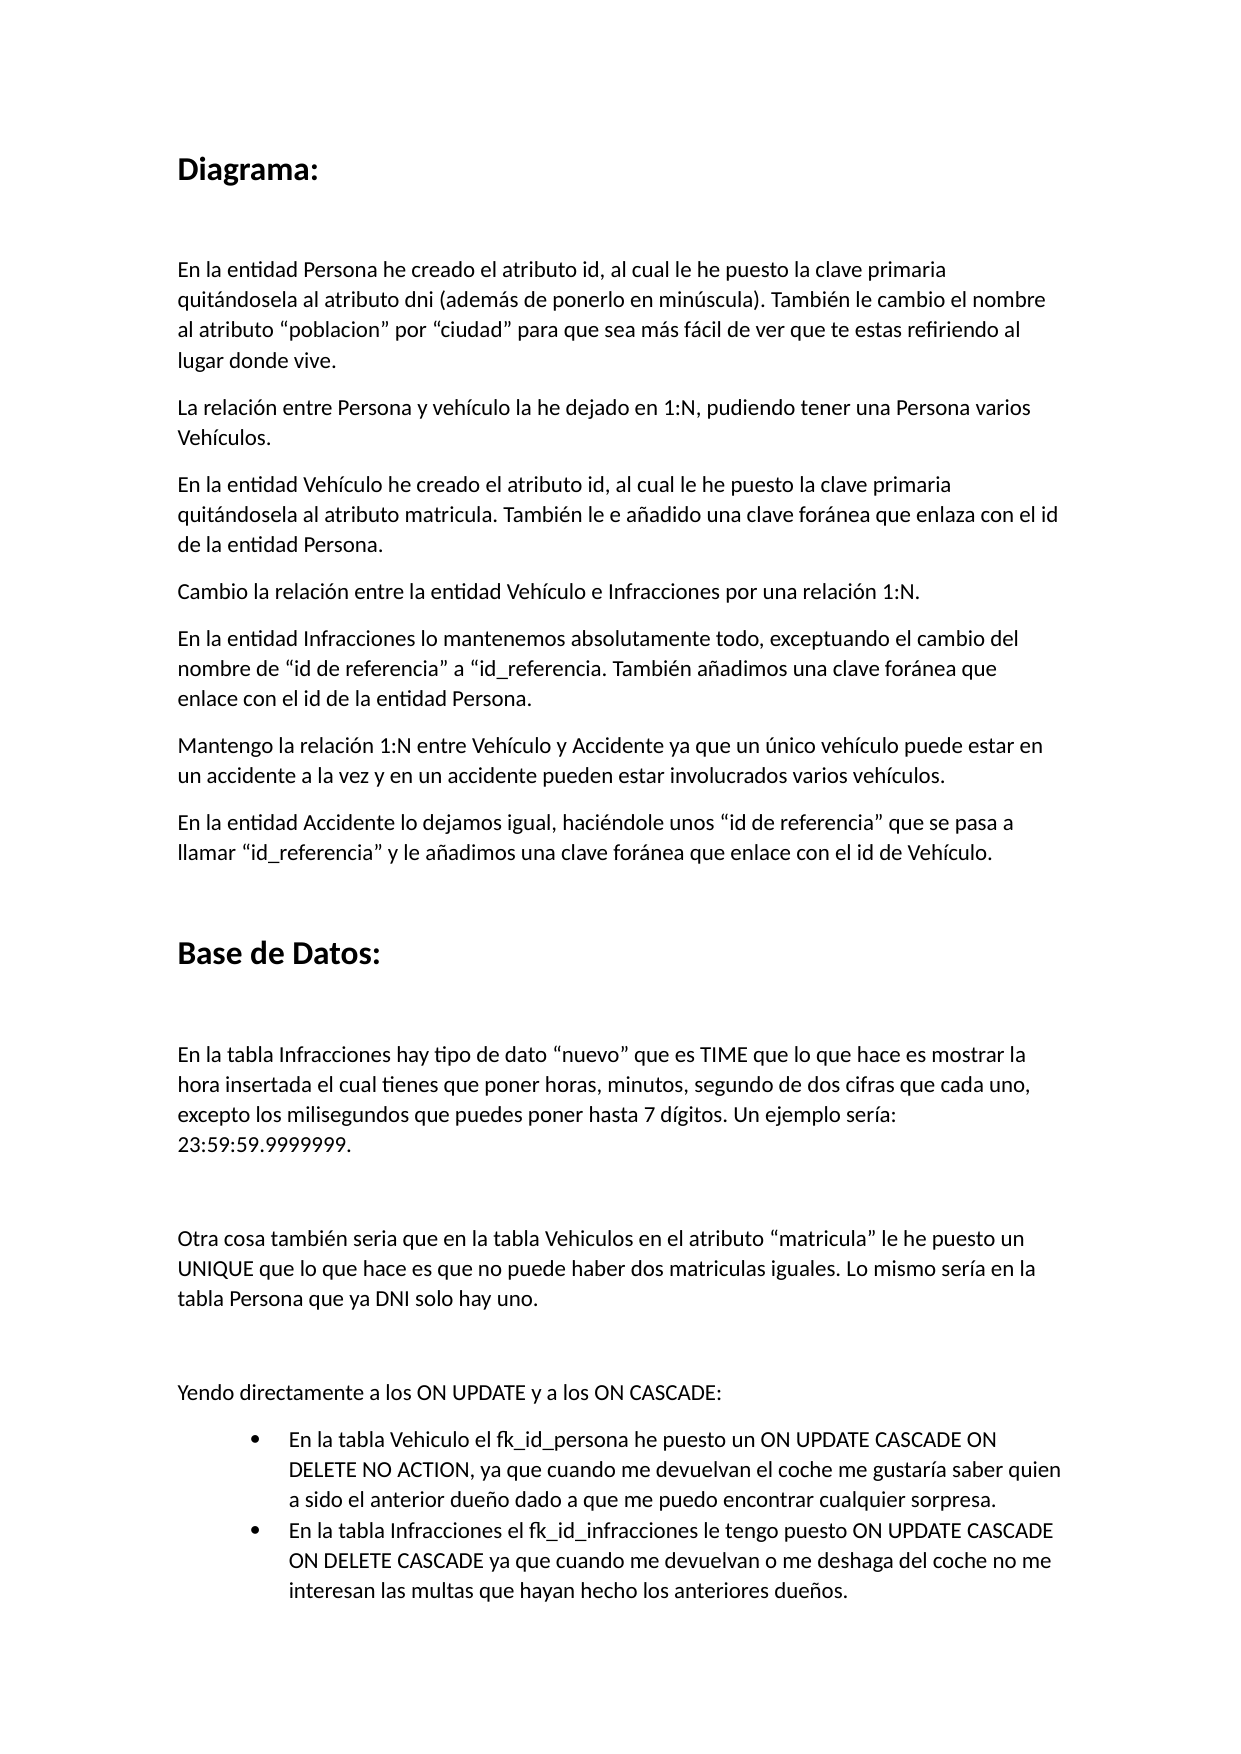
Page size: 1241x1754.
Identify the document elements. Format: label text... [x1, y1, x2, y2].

list En la tabla Vehiculo el fk_id_persona he puesto un ON UPDATE CASCADE ON DELETE NO ACTION, ya que cuando me devuelvan el coche me gustaría saber quien a sido el anterior dueño dado a que me puedo encontrar cualquier sorpresa. [251, 1425, 1063, 1513]
text Yendo directamente a los ON UPDATE y a los ON CASCADE: [177, 1378, 1063, 1406]
text En la entidad Vehículo he creado el atributo id, al cual le he puesto la clave primaria quitándosela al atributo matricula. También le e añadido una clave foránea que enlaza con el id de la entidad Persona. [177, 470, 1063, 558]
text Base de Datos: [177, 932, 1063, 973]
text En la tabla Infracciones hay tipo de dato “nuevo” que es TIME que lo que hace es mostrar la hora insertada el cual tienes que poner horas, minutos, segundo de dos cifras que cada uno, excepto los milisegundos que puedes poner hasta 7 dígitos. Un ejemplo sería: 23:59:59.9999999. [177, 1040, 1063, 1158]
text Cambio la relación entre la entidad Vehículo e Infracciones por una relación 1:N. [177, 577, 1063, 605]
text Mantengo la relación 1:N entre Vehículo y Accidente ya que un único vehículo puede estar en un accidente a la vez y en un accidente pueden estar involucrados varios vehículos. [177, 731, 1063, 789]
text En la entidad Persona he creado el atributo id, al cual le he puesto la clave primaria quitándosela al atributo dni (además de ponerlo en minúscula). También le cambio el nombre al atributo “poblacion” por “ciudad” para que sea más fácil de ver que te estas refiriendo al lugar donde vive. [177, 255, 1063, 374]
text En la entidad Accidente lo dejamos igual, haciéndole unos “id de referencia” que se pasa a llamar “id_referencia” y le añadimos una clave foránea que enlace con el id de Vehículo. [177, 808, 1063, 866]
text La relación entre Persona y vehículo la he dejado en 1:N, pudiendo tener una Persona varios Vehículos. [177, 393, 1063, 451]
list En la tabla Infracciones el fk_id_infracciones le tengo puesto ON UPDATE CASCADE ON DELETE CASCADE ya que cuando me devuelvan o me deshaga del coche no me interesan las multas que hayan hecho los anteriores dueños. [251, 1516, 1063, 1604]
text En la entidad Infracciones lo mantenemos absolutamente todo, exceptuando el cambio del nombre de “id de referencia” a “id_referencia. También añadimos una clave foránea que enlace con el id de la entidad Persona. [177, 624, 1063, 712]
text Diagrama: [177, 148, 1063, 188]
text Otra cosa también seria que en la tabla Vehiculos en el atributo “matricula” le he puesto un UNIQUE que lo que hace es que no puede haber dos matriculas iguales. Lo mismo sería en la tabla Persona que ya DNI solo hay uno. [177, 1224, 1063, 1312]
